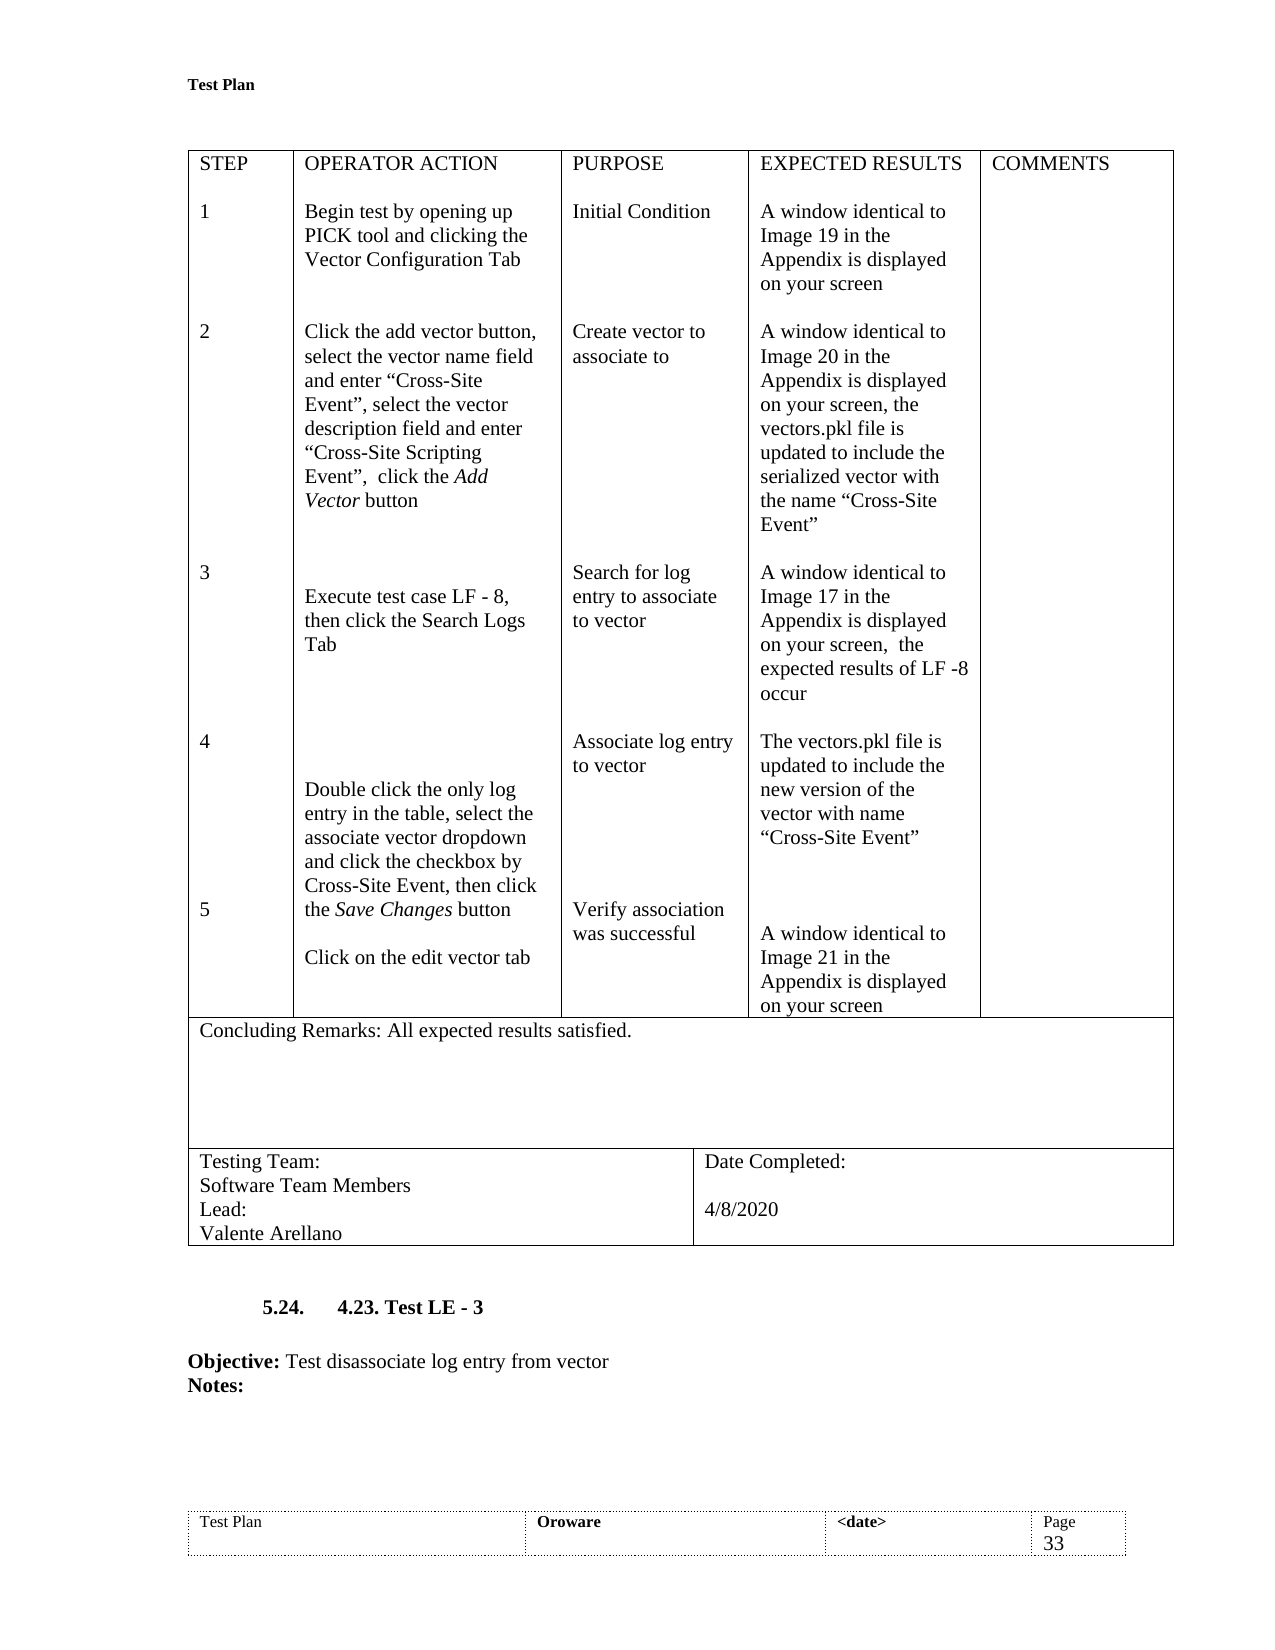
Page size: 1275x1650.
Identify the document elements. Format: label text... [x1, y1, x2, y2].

table_cell STEP 1 2 3 4 5 [189, 151, 293, 1017]
table_cell OPERATOR ACTION Begin test by opening up PICK tool and clicking the Vector Configuration Tab Click the add vector button, select the vector name field and enter “Cross-Site Event”, select the vector description field and enter “Cross-Site Scripting Event”, click the Add Vector button Execute test case LF - 8, then click the Search Logs Tab Double click the only log entry in the table, select the associate vector dropdown and click the checkbox by Cross-Site Event, then click the Save Changes button Click on the edit vector tab [294, 151, 561, 1017]
table_cell COMMENTS [981, 151, 1173, 1017]
table_cell Concluding Remarks: All expected results satisfied. [189, 1018, 1173, 1147]
table_cell Testing Team: Software Team Members Lead: Valente Arellano [189, 1149, 693, 1245]
table_cell Date Completed: 4/8/2020 [694, 1149, 1173, 1245]
text Objective: Test disassociate log entry from vector [187, 1349, 1125, 1373]
subtitle 4.23. Test LE - 3 [262, 1295, 1125, 1319]
text Notes: [187, 1373, 1125, 1397]
